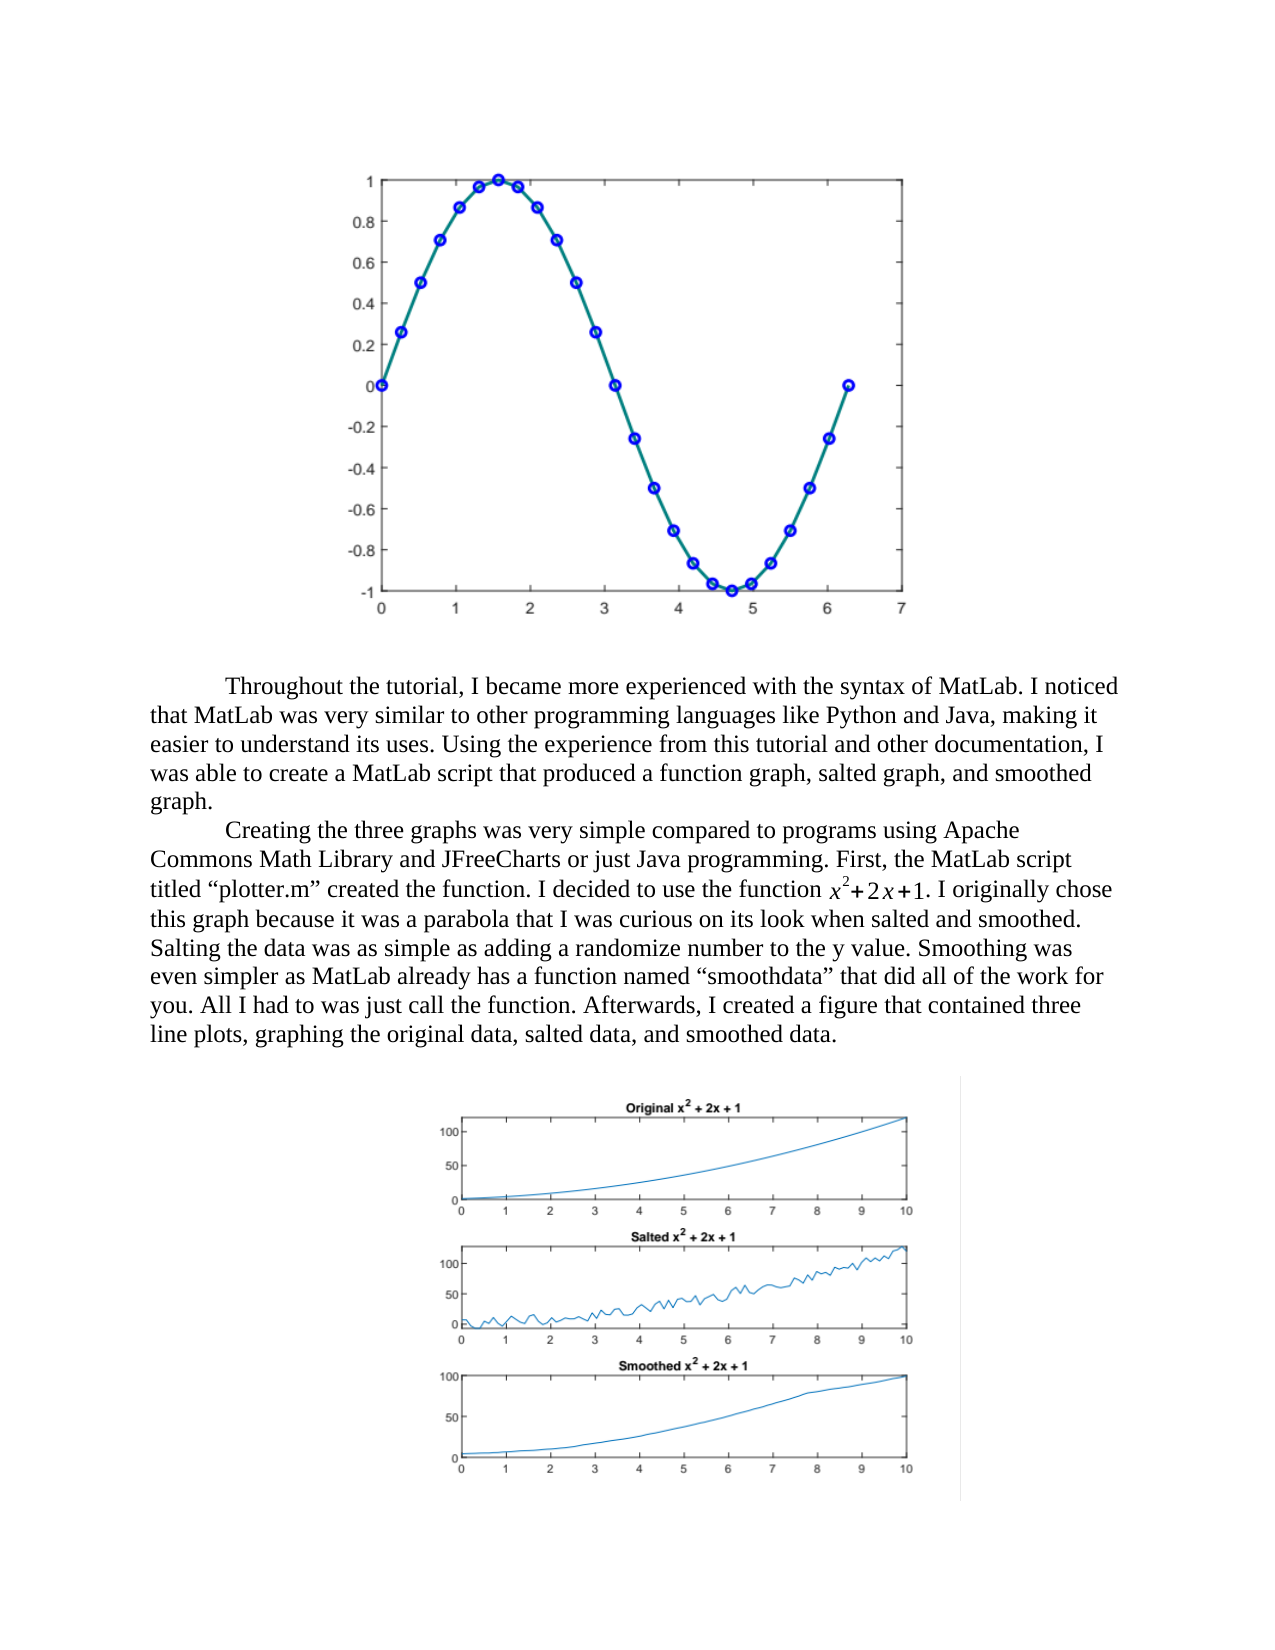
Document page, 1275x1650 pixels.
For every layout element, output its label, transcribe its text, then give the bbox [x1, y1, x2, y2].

text Throughout the tutorial, I became more experienced with the syntax of MatLab. I noticed that MatLab was very similar to other programming languages like Python and Java, making it easier to understand its uses. Using the experience from this tutorial and other documentation, I was able to create a MatLab script that produced a function graph, salted graph, and smoothed graph. [150, 671, 1125, 815]
text Creating the three graphs was very simple compared to programs using Apache Commons Math Library and JFreeCharts or just Java programming. First, the MatLab script titled “plotter.m” created the function. I decided to use the function . I originally chose this graph because it was a parabola that I was curious on its look when salted and smoothed. Salting the data was as simple as adding a randomize number to the y value. Smoothing was even simpler as MatLab already has a function named “smoothdata” that did all of the work for you. All I had to was just call the function. Afterwards, I created a figure that contained three line plots, graphing the original data, salted data, and smoothed data. [150, 815, 1125, 1048]
